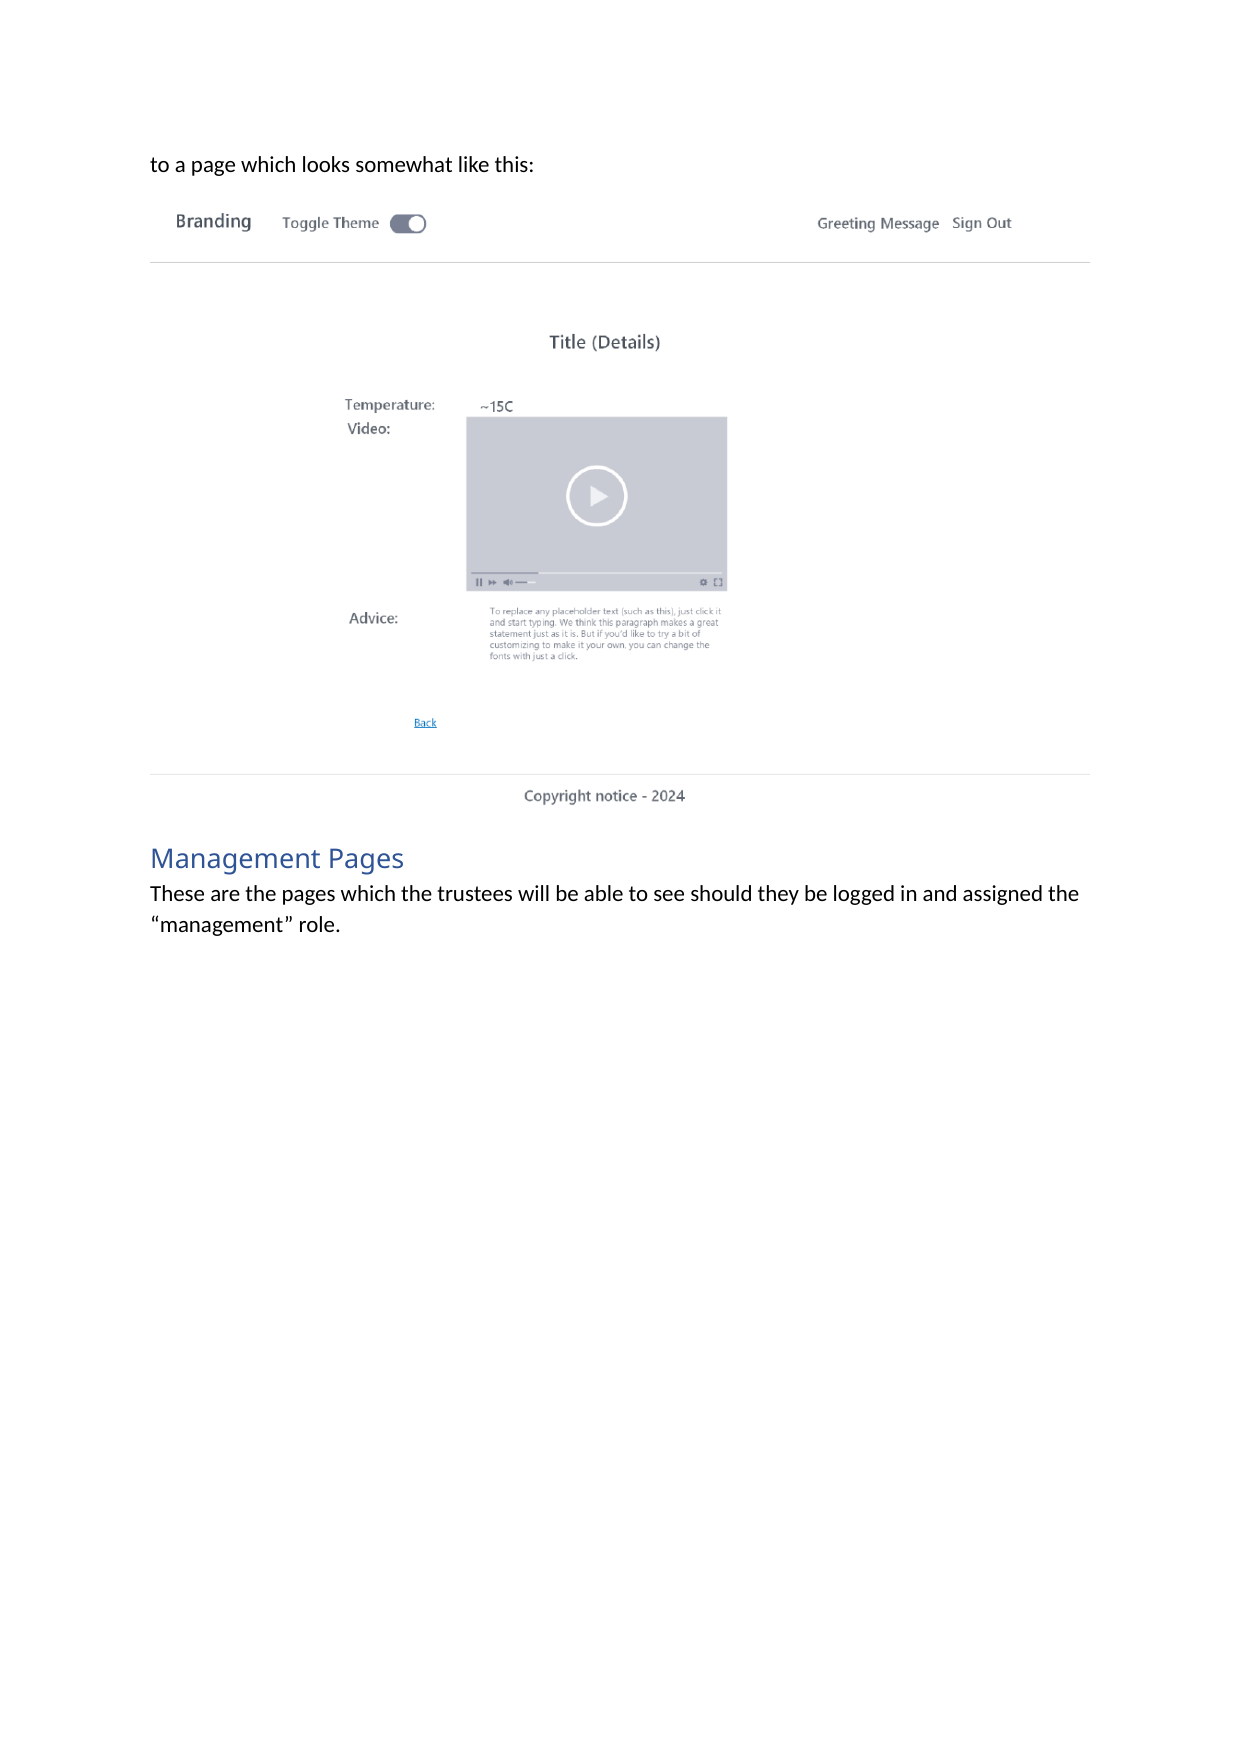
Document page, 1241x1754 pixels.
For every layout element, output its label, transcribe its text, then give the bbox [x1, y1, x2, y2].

text These are the pages which the trustees will be able to see should they be logged in and assigned the “management” role. [150, 879, 1090, 938]
picture [150, 180, 1091, 821]
text By default, the details / description of advice will not be in on the page to keep the initial advice page clean. Should a user want to see more details, they can click the details button and it will lead them to a page which looks somewhat like this: [150, 150, 1090, 180]
subtitle Management Pages [150, 840, 1090, 877]
